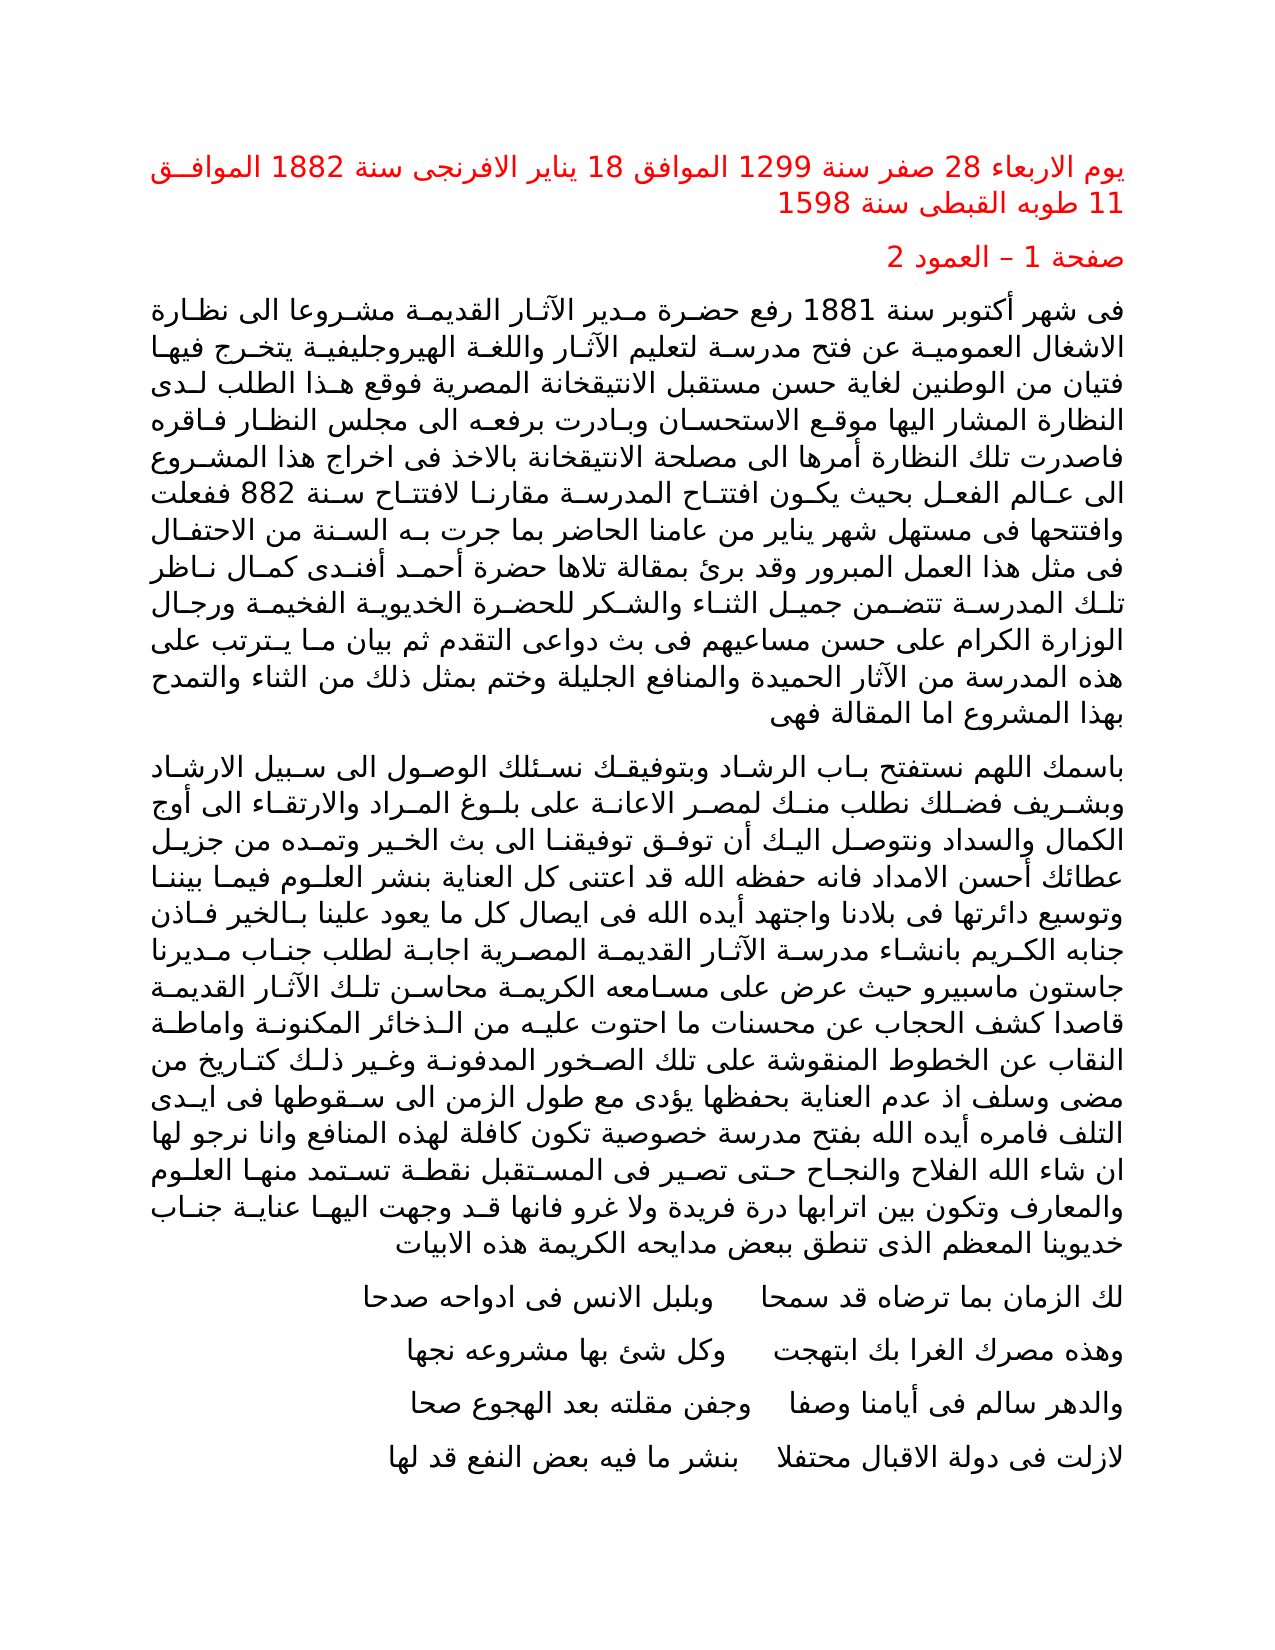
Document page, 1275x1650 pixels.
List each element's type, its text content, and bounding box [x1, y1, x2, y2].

text وهذه مصرك الغرا بك ابتهجت وكل شئ بها مشروعه نجها [150, 1333, 1125, 1367]
text لك الزمان بما ترضاه قد سمحا وبلبل الانس فى ادواحه صدحا [150, 1280, 1125, 1314]
text يوم الاربعاء 28 صفر سنة 1299 الموافق 18 يناير الافرنجى سنة 1882 الموافق 11 طوبه القبطى سنة 1598 [150, 150, 1125, 221]
text باسمك اللهم نستفتح باب الرشاد وبتوفيقك نسئلك الوصول الى سبيل الارشاد وبشريف فضلك نطلب منك لمصر الاعانة على بلوغ المراد والارتقاء الى أوج الكمال والسداد ونتوصل اليك أن توفق توفيقنا الى بث الخير وتمده من جزيل عطائك أحسن الامداد فانه حفظه الله قد اعتنى كل العناية بنشر العلوم فيما بيننا وتوسيع دائرتها فى بلادنا واجتهد أيده الله فى ايصال كل ما يعود علينا بالخير فاذن جنابه الكريم بانشاء مدرسة الآثار القديمة المصرية اجابة لطلب جناب مديرنا جاستون ماسبيرو حيث عرض على مسامعه الكريمة محاسن تلك الآثار القديمة قاصدا كشف الحجاب عن محسنات ما احتوت عليه من الذخائر المكنونة واماطة النقاب عن الخطوط المنقوشة على تلك الصخور المدفونة وغير ذلك كتاريخ من مضى وسلف اذ عدم العناية بحفظها يؤدى مع طول الزمن الى سقوطها فى ايدى التلف فامره أيده الله بفتح مدرسة خصوصية تكون كافلة لهذه المنافع وانا نرجو لها ان شاء الله الفلاح والنجاح حتى تصير فى المستقبل نقطة تستمد منها العلوم والمعارف وتكون بين اترابها درة فريدة ولا غرو فانها قد وجهت اليها عناية جناب خديوينا المعظم الذى تنطق ببعض مدايحه الكريمة هذه الابيات [150, 750, 1125, 1261]
text فى شهر أكتوبر سنة 1881 رفع حضرة مدير الآثار القديمة مشروعا الى نظارة الاشغال العمومية عن فتح مدرسة لتعليم الآثار واللغة الهيروجليفية يتخرج فيها فتيان من الوطنين لغاية حسن مستقبل الانتيقخانة المصرية فوقع هذا الطلب لدى النظارة المشار اليها موقع الاستحسان وبادرت برفعه الى مجلس النظار فاقره فاصدرت تلك النظارة أمرها الى مصلحة الانتيقخانة بالاخذ فى اخراج هذا المشروع الى عالم الفعل بحيث يكون افتتاح المدرسة مقارنا لافتتاح سنة 882 ففعلت وافتتحها فى مستهل شهر يناير من عامنا الحاضر بما جرت به السنة من الاحتفال فى مثل هذا العمل المبرور وقد برئ بمقالة تلاها حضرة أحمد أفندى كمال ناظر تلك المدرسة تتضمن جميل الثناء والشكر للحضرة الخديوية الفخيمة ورجال الوزارة الكرام على حسن مساعيهم فى بث دواعى التقدم ثم بيان ما يترتب على هذه المدرسة من الآثار الحميدة والمنافع الجليلة وختم بمثل ذلك من الثناء والتمدح بهذا المشروع اما المقالة فهى [150, 293, 1125, 731]
text والدهر سالم فى أيامنا وصفا وجفن مقلته بعد الهجوع صحا [150, 1387, 1125, 1421]
text لازلت فى دولة الاقبال محتفلا بنشر ما فيه بعض النفع قد لها [150, 1440, 1125, 1474]
text صفحة 1 – العمود 2 [150, 240, 1125, 274]
